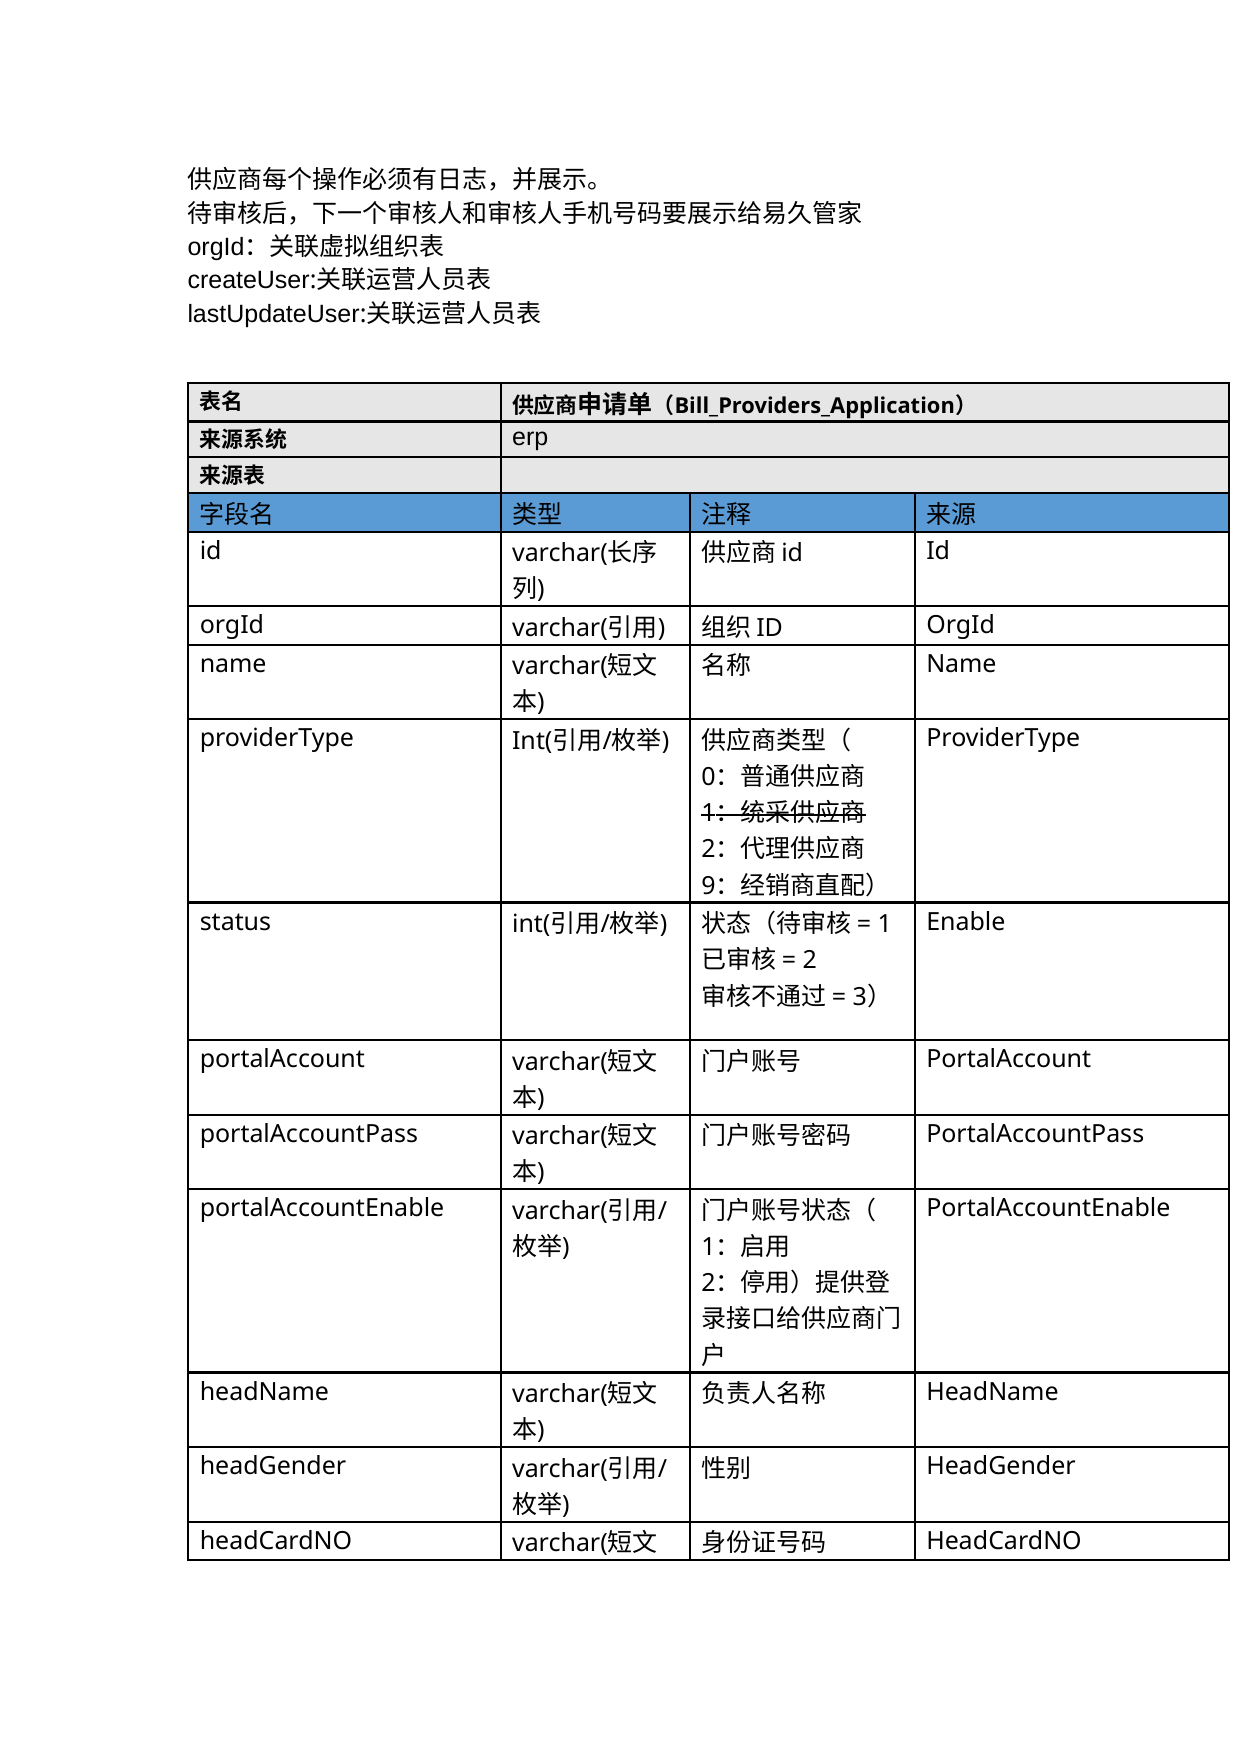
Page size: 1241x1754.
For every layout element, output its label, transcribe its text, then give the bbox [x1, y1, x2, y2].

table_cell int(引用/枚举) [502, 904, 689, 1039]
table_cell 门户账号状态（ 1：启用 2：停用）提供登录接口给供应商门户 [691, 1190, 914, 1371]
table_cell 组织ID [691, 607, 914, 643]
text lastUpdateUser:关联运营人员表 [187, 295, 1053, 329]
table_cell headGender [189, 1448, 500, 1521]
table_cell portalAccountEnable [189, 1190, 500, 1371]
table_cell 注释 [691, 494, 914, 531]
table_cell erp [502, 423, 1228, 456]
table_cell 身份证号码 [691, 1523, 914, 1559]
table_cell 类型 [502, 494, 689, 531]
table_cell orgId [189, 607, 500, 643]
text 待审核后，下一个审核人和审核人手机号码要展示给易久管家 [187, 195, 1053, 229]
table_cell headName [189, 1374, 500, 1446]
table_cell varchar(短文本) [502, 1523, 689, 1559]
table_cell Name [916, 646, 1228, 718]
table_cell varchar(长序列) [502, 533, 689, 605]
table_cell 供应商id [691, 533, 914, 605]
table_cell OrgId [916, 607, 1228, 643]
table_cell varchar(短文本) [502, 1041, 689, 1113]
table_cell providerType [189, 720, 500, 901]
table_cell 负责人名称 [691, 1374, 914, 1446]
table_cell id [189, 533, 500, 605]
table_cell Enable [916, 904, 1228, 1039]
table_cell varchar(短文本) [502, 646, 689, 718]
table_cell ProviderType [916, 720, 1228, 901]
table_cell 来源 [916, 494, 1228, 531]
table_cell Int(引用/枚举) [502, 720, 689, 901]
table_cell varchar(引用/枚举) [502, 1448, 689, 1521]
table_cell 来源表 [189, 458, 500, 492]
table_cell varchar(短文本) [502, 1374, 689, 1446]
table_header 供应商申请单（Bill_Providers_Application） [502, 384, 1228, 420]
table_cell 状态（待审核 = 1 已审核 = 2 审核不通过 = 3） [691, 904, 914, 1039]
table_header 表名 [189, 384, 500, 420]
table_cell HeadName [916, 1374, 1228, 1446]
text createUser:关联运营人员表 [187, 262, 1053, 295]
table_cell PortalAccountEnable [916, 1190, 1228, 1371]
table_cell 来源系统 [189, 423, 500, 456]
table_cell 门户账号 [691, 1041, 914, 1113]
text 供应商每个操作必须有日志，并展示。 [187, 162, 1053, 195]
table_cell HeadGender [916, 1448, 1228, 1521]
table_cell 性别 [691, 1448, 914, 1521]
table_cell varchar(短文本) [502, 1116, 689, 1188]
table_cell HeadCardNO [916, 1523, 1228, 1559]
table_cell 门户账号密码 [691, 1116, 914, 1188]
table_cell 名称 [691, 646, 914, 718]
table_cell [502, 458, 1228, 492]
table_cell name [189, 646, 500, 718]
table_cell 字段名 [189, 494, 500, 531]
table_cell portalAccount [189, 1041, 500, 1113]
table_cell varchar(引用/枚举) [502, 1190, 689, 1371]
table_cell Id [916, 533, 1228, 605]
text orgId：关联虚拟组织表 [187, 229, 1053, 262]
table_cell status [189, 904, 500, 1039]
table_cell 供应商类型（ 0：普通供应商 1：统采供应商 2：代理供应商 9：经销商直配） [691, 720, 914, 901]
table_cell PortalAccount [916, 1041, 1228, 1113]
table_cell headCardNO [189, 1523, 500, 1559]
table_cell varchar(引用) [502, 607, 689, 643]
table_cell PortalAccountPass [916, 1116, 1228, 1188]
table_cell portalAccountPass [189, 1116, 500, 1188]
